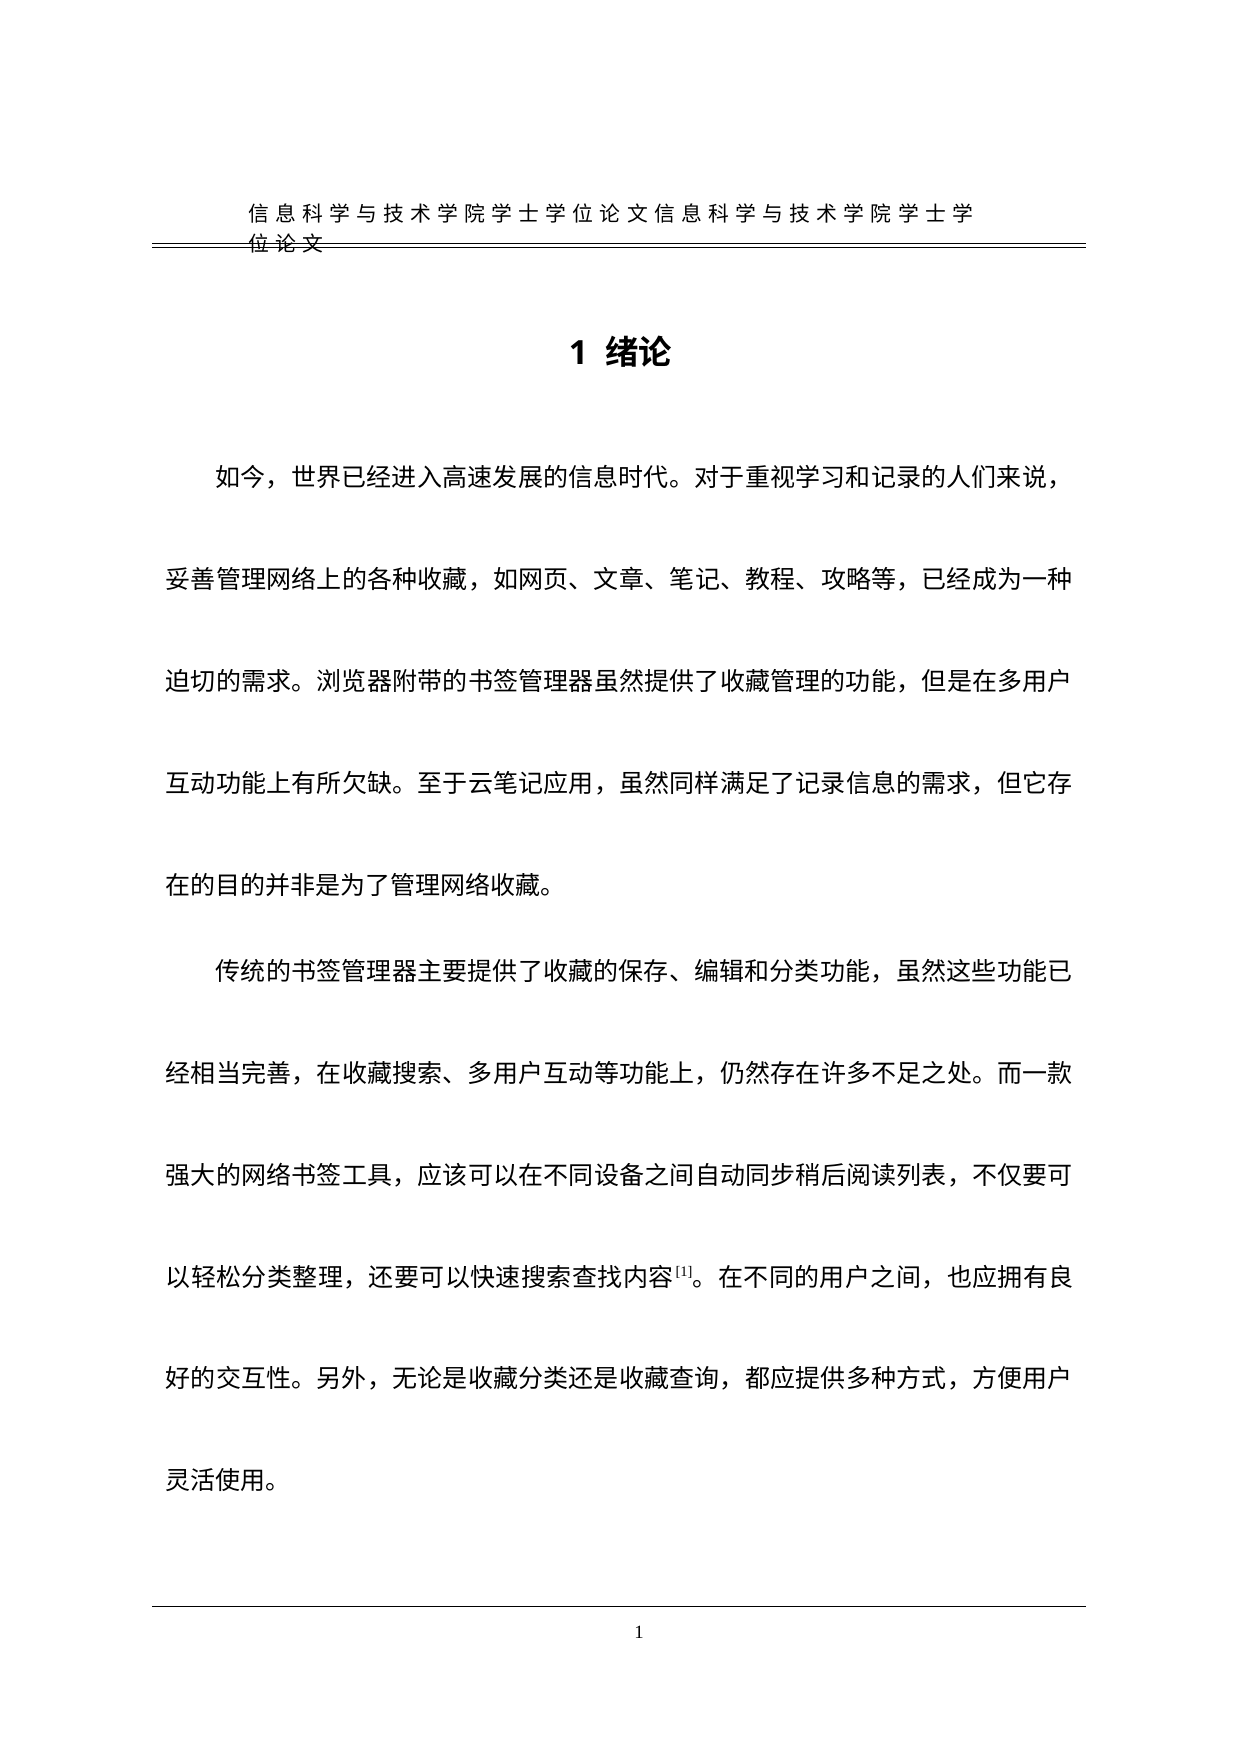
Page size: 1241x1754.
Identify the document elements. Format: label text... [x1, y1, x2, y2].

subtitle 1 绪论 [165, 316, 1075, 384]
text 传统的书签管理器主要提供了收藏的保存、编辑和分类功能，虽然这些功能已经相当完善，在收藏搜索、多用户互动等功能上，仍然存在许多不足之处。而一款强大的网络书签工具，应该可以在不同设备之间自动同步稍后阅读列表，不仅要可以轻松分类整理，还要可以快速搜索查找内容[1]。在不同的用户之间，也应拥有良好的交互性。另外，无论是收藏分类还是收藏查询，都应提供多种方式，方便用户灵活使用。 [165, 936, 1075, 1513]
text 如今，世界已经进入高速发展的信息时代。对于重视学习和记录的人们来说，妥善管理网络上的各种收藏，如网页、文章、笔记、教程、攻略等，已经成为一种迫切的需求。浏览器附带的书签管理器虽然提供了收藏管理的功能，但是在多用户互动功能上有所欠缺。至于云笔记应用，虽然同样满足了记录信息的需求，但它存在的目的并非是为了管理网络收藏。 [165, 442, 1075, 917]
